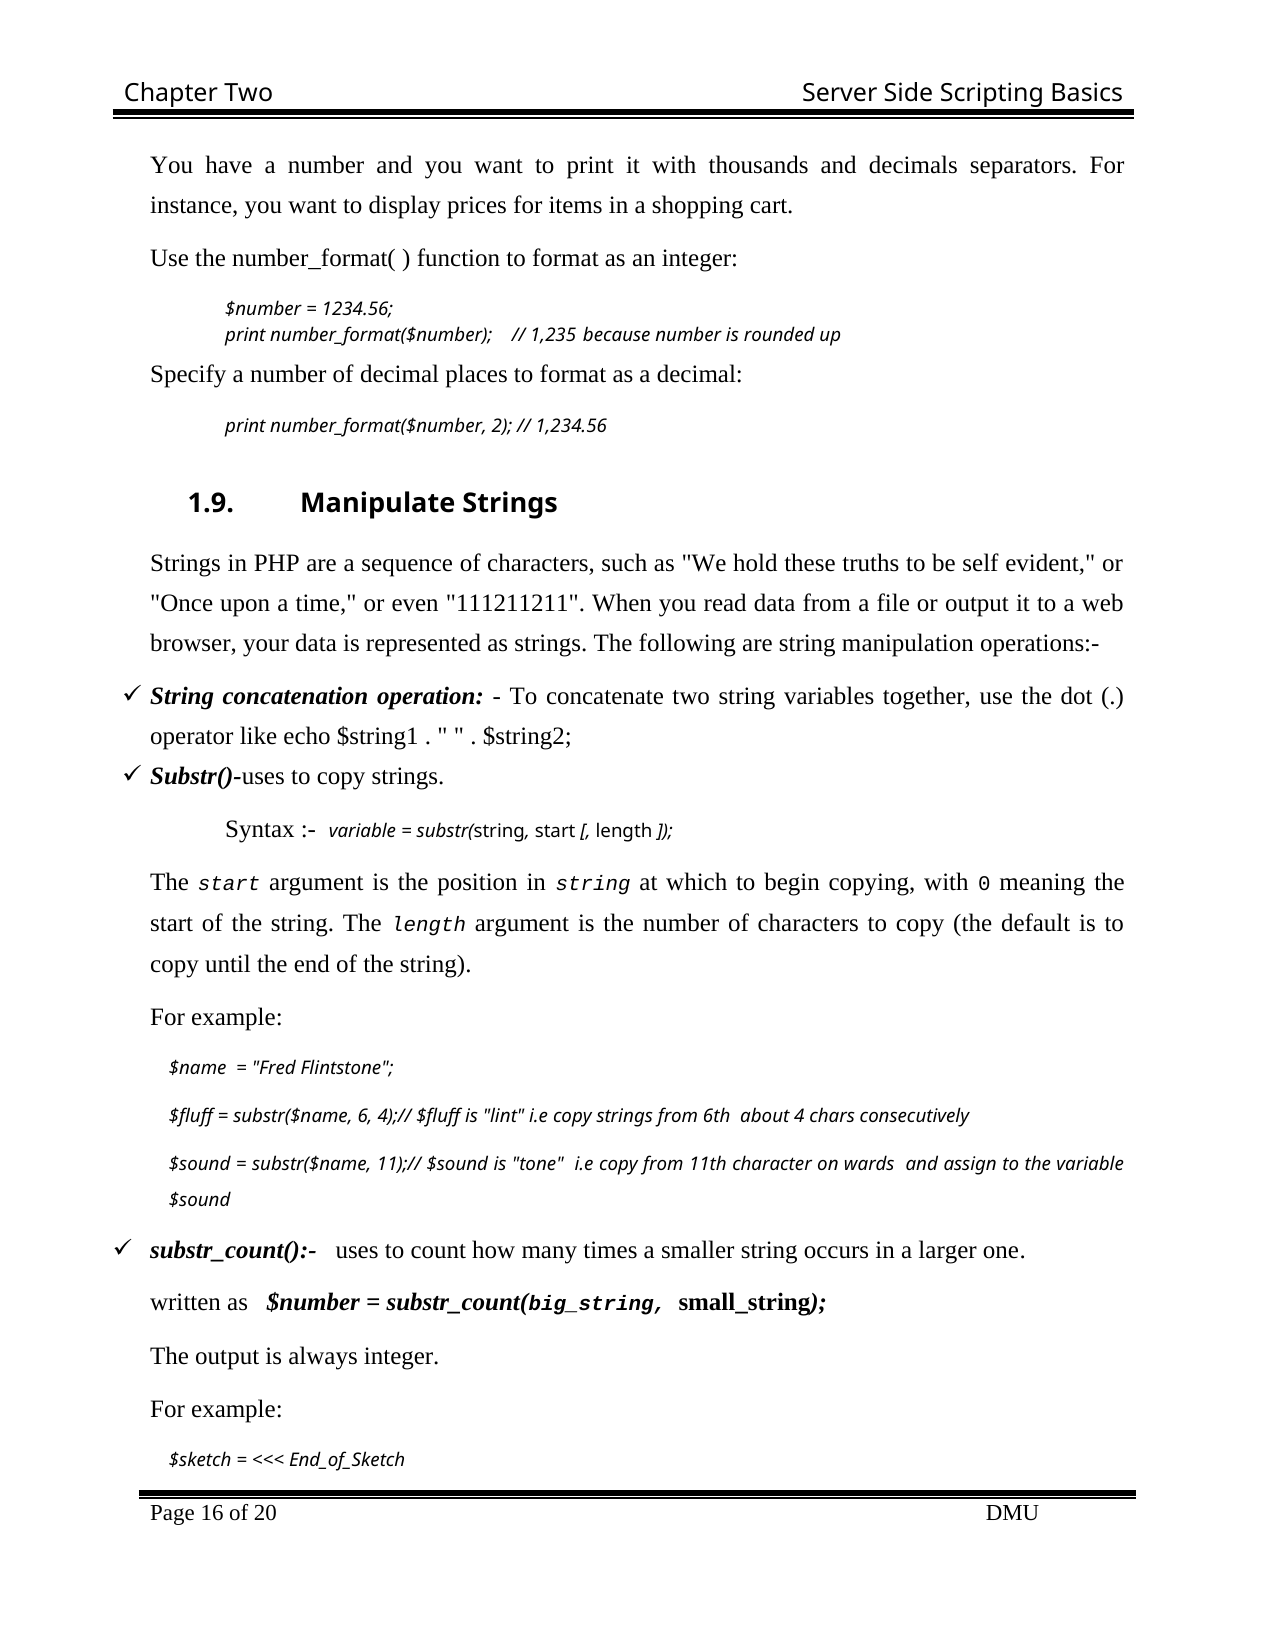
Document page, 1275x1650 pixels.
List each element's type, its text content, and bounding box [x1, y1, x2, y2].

text Use the number_format( ) function to format as an integer: [150, 243, 1125, 272]
text $name = "Fred Flintstone"; [169, 1054, 1125, 1080]
subtitle Manipulate Strings [187, 484, 1125, 521]
list substr_count():- uses to count how many times a smaller string occurs in a larger one. [112, 1235, 1125, 1263]
text $fluff = substr($name, 6, 4);// $fluff is "lint" i.e copy strings from 6th about 4 chars consecutively [169, 1102, 1125, 1128]
text $sound = substr($name, 11);// $sound is "tone" i.e copy from 11th character on wards and assign to the variable $sound [169, 1151, 1125, 1212]
text Specify a number of decimal places to format as a decimal: [150, 359, 1125, 388]
text Strings in PHP are a sequence of characters, such as "We hold these truths to be self evident," or "Once upon a time," or even "111211211". When you read data from a file or output it to a web browser, your data is represented as strings. The following are string manipulation operations:- [150, 548, 1125, 657]
text $number = 1234.56; [225, 296, 1125, 321]
text The start argument is the position in string at which to begin copying, with 0 meaning the start of the string. The length argument is the number of characters to copy (the default is to copy until the end of the string). [150, 867, 1125, 978]
text The output is always integer. [150, 1341, 1125, 1370]
text print number_format($number, 2); // 1,234.56 [225, 412, 1125, 437]
text For example: [150, 1002, 1125, 1030]
list String concatenation operation: - To concatenate two string variables together, use the dot (.) operator like echo $string1 . " " . $string2; [122, 681, 1125, 750]
text written as $number = substr_count(big_string, small_string); [150, 1287, 1125, 1317]
list Substr()-uses to copy strings. [122, 761, 1125, 790]
text For example: [150, 1394, 1125, 1423]
text Syntax :- variable = substr(string, start [, length ]); [150, 814, 1125, 843]
text print number_format($number); // 1,235 because number is rounded up [225, 321, 1125, 347]
text $sketch = <<< End_of_Sketch [169, 1447, 1125, 1472]
text You have a number and you want to print it with thousands and decimals separators. For instance, you want to display prices for items in a shopping cart. [150, 150, 1125, 219]
